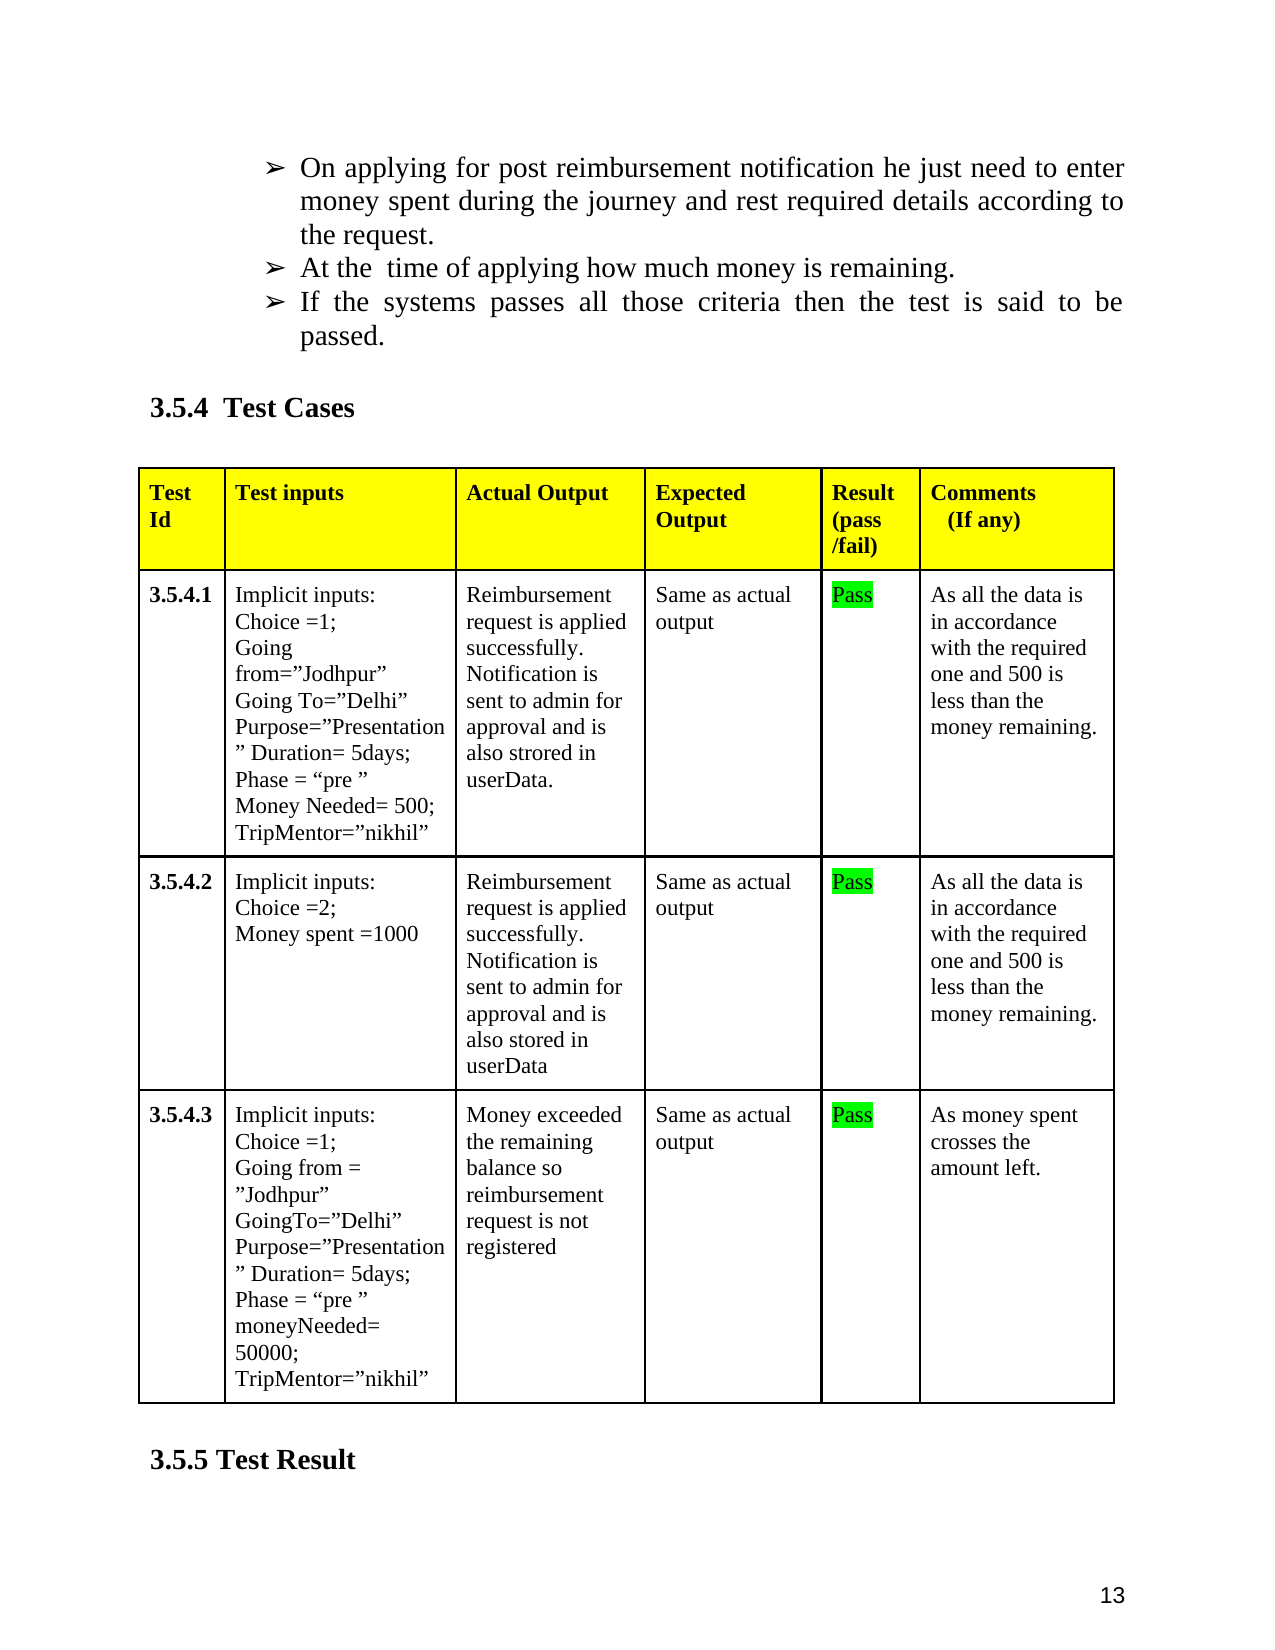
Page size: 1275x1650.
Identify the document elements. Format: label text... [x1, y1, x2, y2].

text 3.5.4 Test Cases [150, 390, 1125, 423]
table_cell Pass [823, 571, 919, 855]
table_header Comments (If any) [921, 469, 1113, 569]
table_cell Money exceeded the remaining balance so reimbursement request is not registered [457, 1091, 644, 1402]
table_cell 3.5.4.3 [140, 1091, 224, 1402]
table_cell Implicit inputs: Choice =1; Going from=”Jodhpur” Going To=”Delhi” Purpose=”Presentation” Duration= 5days; Phase = “pre ” Money Needed= 500; TripMentor=”nikhil” [226, 571, 455, 855]
table_header Test inputs [226, 469, 455, 569]
table_cell 3.5.4.1 [140, 571, 224, 855]
list On applying for post reimbursement notification he just need to enter money spent during the journey and rest required details according to the request. [262, 150, 1125, 251]
table_header Actual Output [457, 469, 644, 569]
list If the systems passes all those criteria then the test is said to be passed. [262, 284, 1125, 351]
table_header Expected Output [646, 469, 820, 569]
table_cell Pass [823, 1091, 919, 1402]
table_cell 3.5.4.2 [140, 858, 224, 1089]
list At the time of applying how much money is remaining. [262, 251, 1125, 284]
table_cell Implicit inputs: Choice =1; Going from = ”Jodhpur” GoingTo=”Delhi” Purpose=”Presentation” Duration= 5days; Phase = “pre ” moneyNeeded= 50000; TripMentor=”nikhil” [226, 1091, 455, 1402]
table_cell Implicit inputs: Choice =2; Money spent =1000 [226, 858, 455, 1089]
table_cell Reimbursement request is applied successfully. Notification is sent to admin for approval and is also strored in userData. [457, 571, 644, 855]
table_cell Same as actual output [646, 571, 820, 855]
table_cell Same as actual output [646, 1091, 820, 1402]
table_cell Pass [823, 858, 919, 1089]
table_cell As all the data is in accordance with the required one and 500 is less than the money remaining. [921, 858, 1113, 1089]
text 3.5.5 Test Result [150, 1442, 1125, 1476]
table_cell As money spent crosses the amount left. [921, 1091, 1113, 1402]
table_cell Reimbursement request is applied successfully. Notification is sent to admin for approval and is also stored in userData [457, 858, 644, 1089]
table_cell Same as actual output [646, 858, 820, 1089]
table_header Test Id [140, 469, 224, 569]
table_header Result (pass /fail) [823, 469, 919, 569]
table_cell As all the data is in accordance with the required one and 500 is less than the money remaining. [921, 571, 1113, 855]
